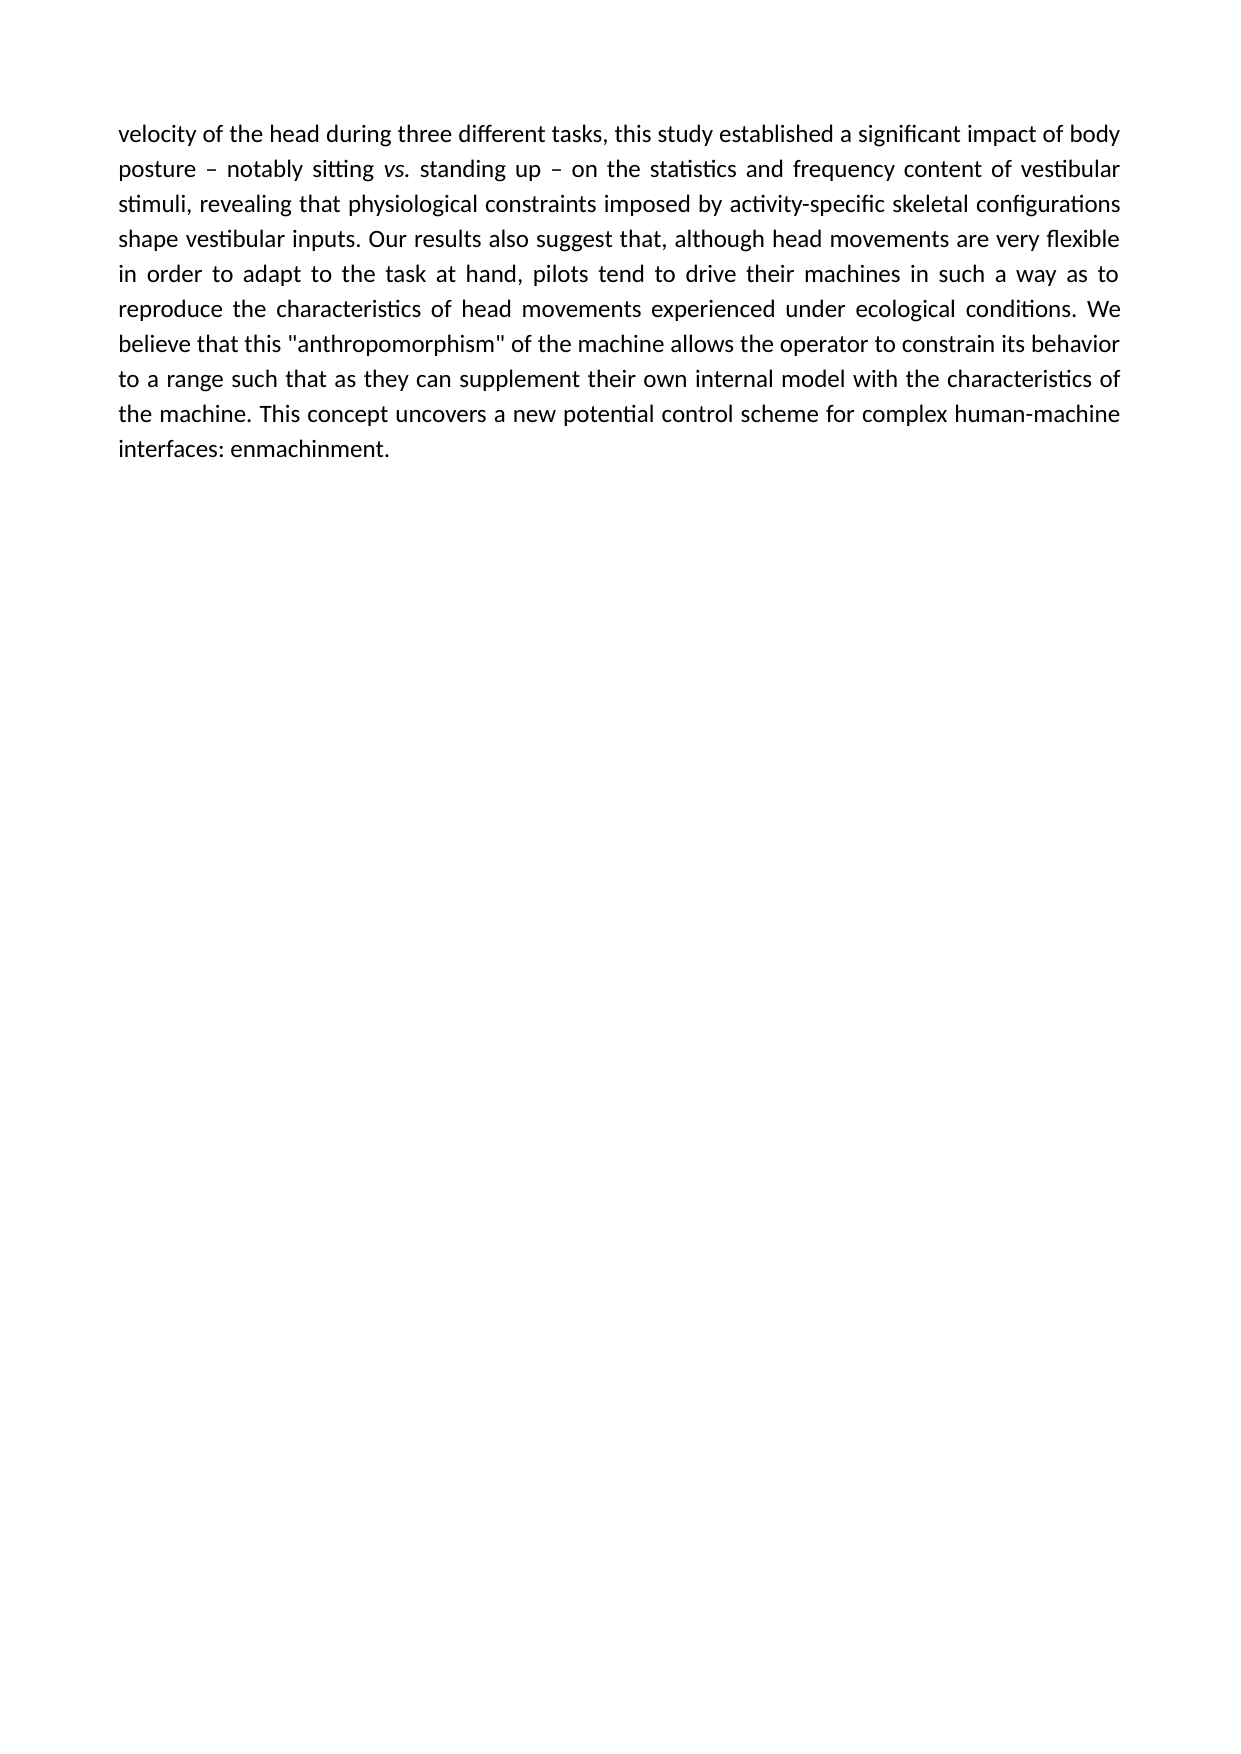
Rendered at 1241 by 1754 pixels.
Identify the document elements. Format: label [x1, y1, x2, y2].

text [118, 118, 1122, 464]
